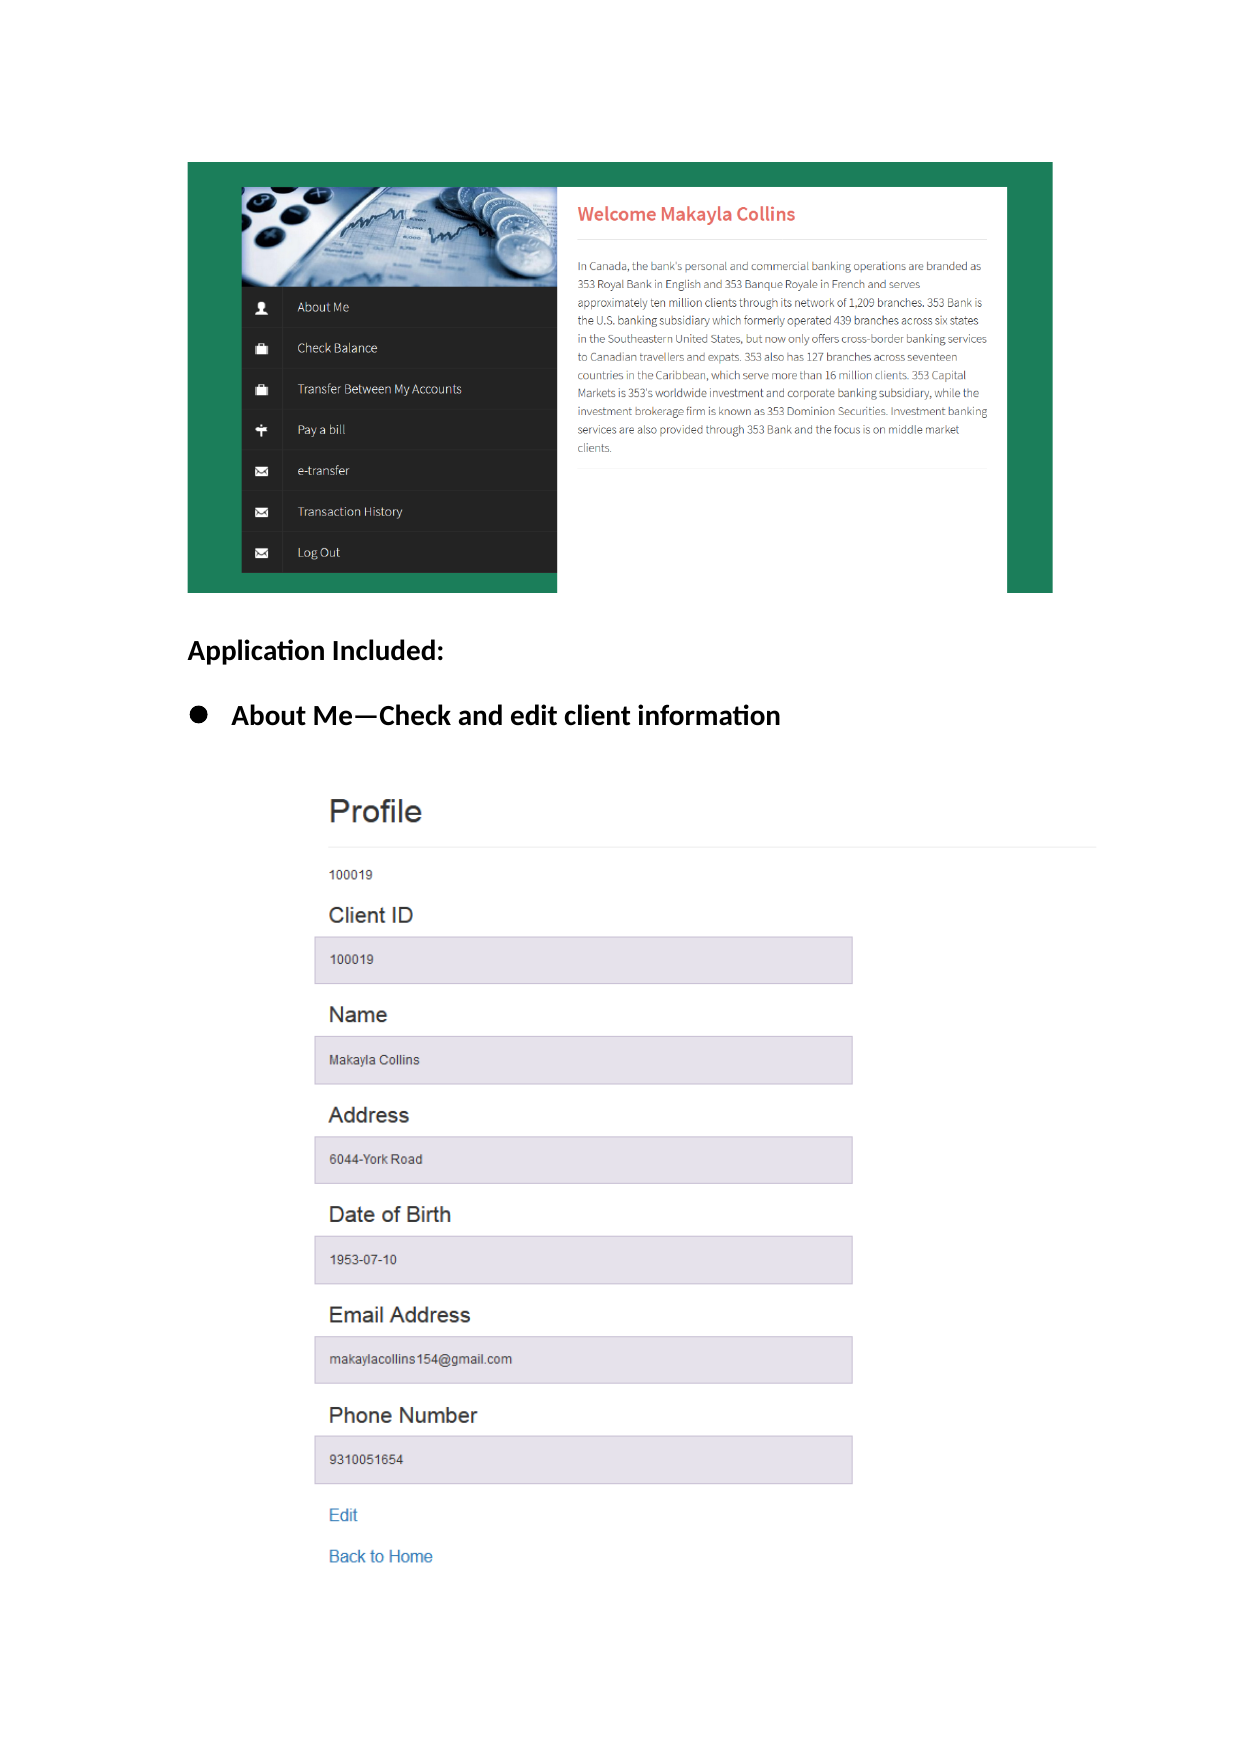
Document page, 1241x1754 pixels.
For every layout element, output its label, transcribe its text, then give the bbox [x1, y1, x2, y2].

list About Me—Check and edit client information [187, 682, 1053, 747]
picture [231, 779, 1097, 1591]
picture [187, 162, 1053, 593]
text Application Included: [187, 617, 1053, 682]
